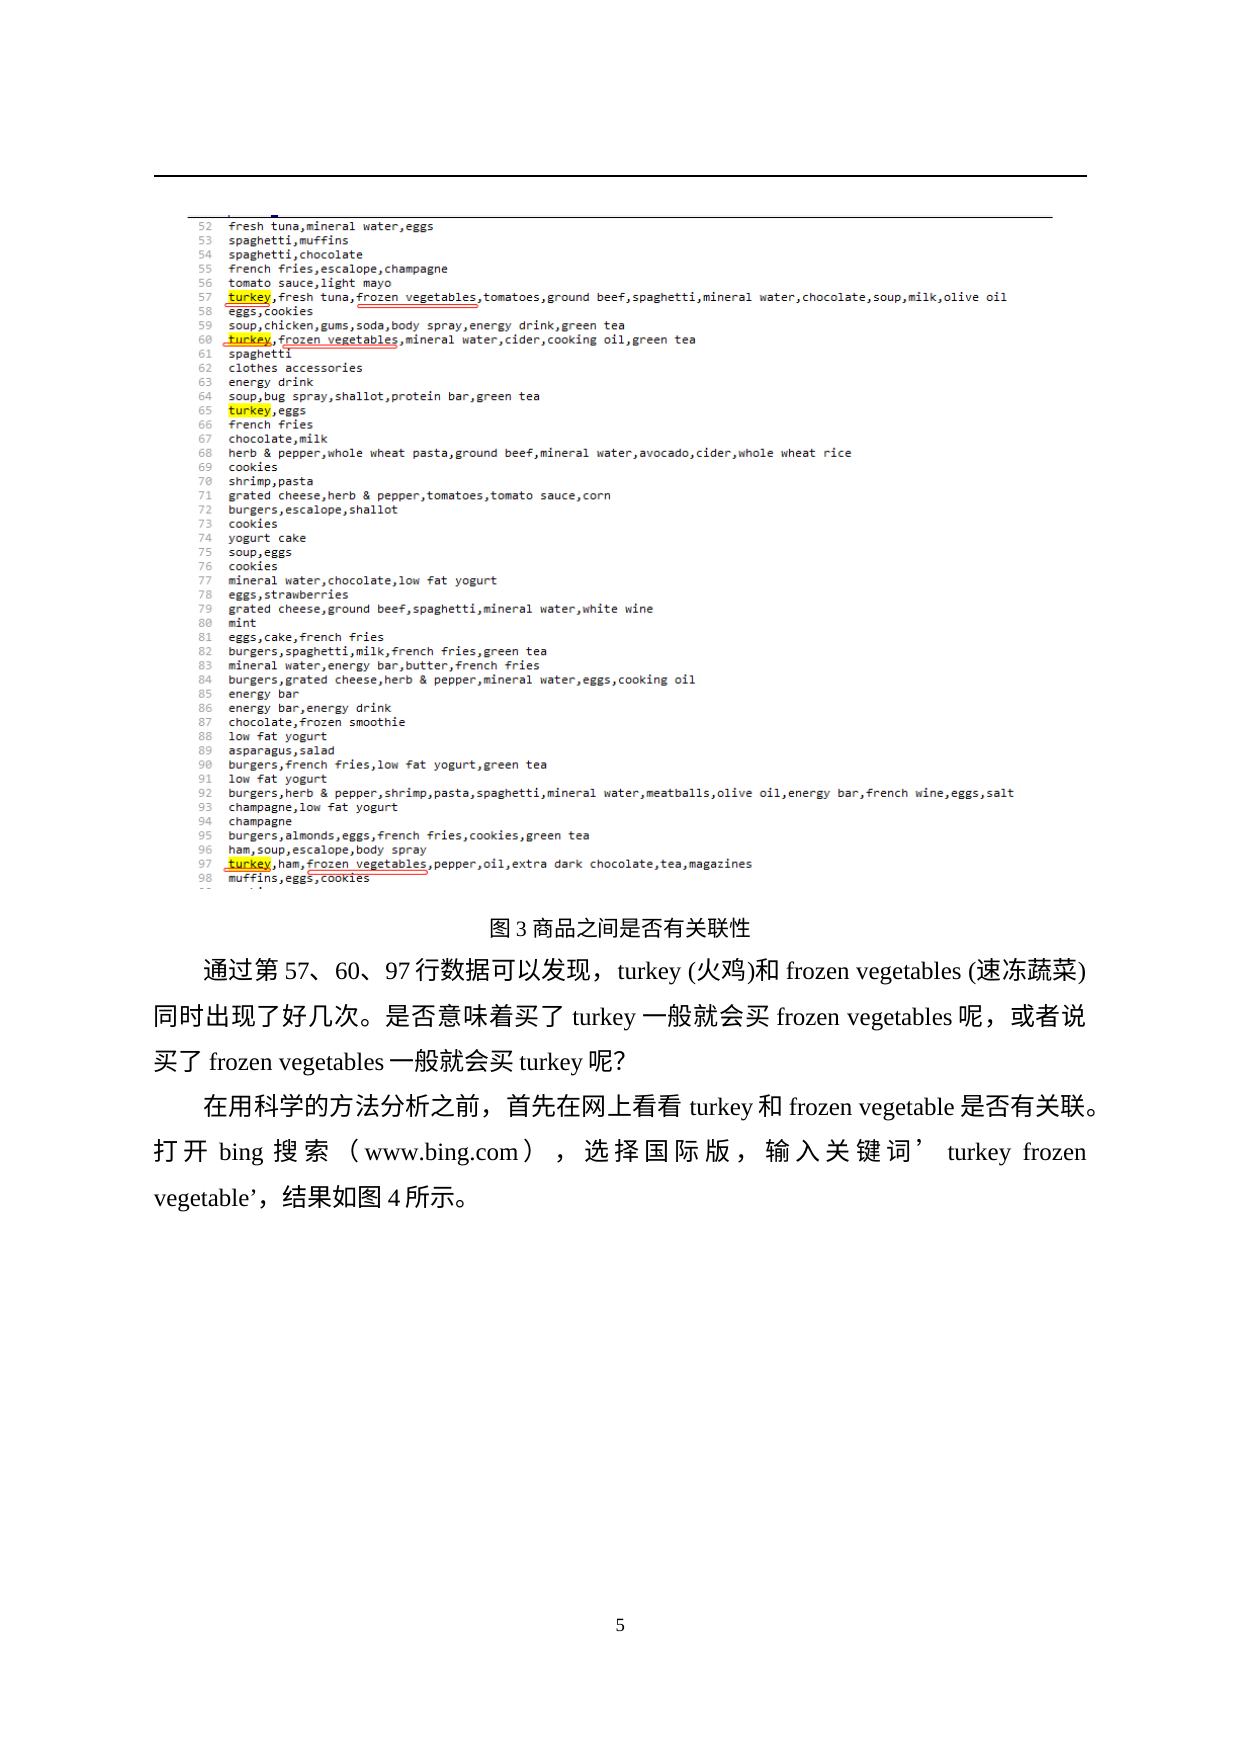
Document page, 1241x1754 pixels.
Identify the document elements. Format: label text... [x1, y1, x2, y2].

text 通过第57、60、97行数据可以发现，turkey (火鸡)和frozen vegetables (速冻蔬菜)同时出现了好几次。是否意味着买了turkey一般就会买frozen vegetables呢，或者说买了frozen vegetables一般就会买turkey呢？ [153, 951, 1087, 1077]
text 在用科学的方法分析之前，首先在网上看看turkey和frozen vegetable是否有关联。打开bing搜索（www.bing.com），选择国际版，输入关键词’turkey frozen vegetable’，结果如图4所示。 [153, 1087, 1087, 1213]
picture [187, 215, 1053, 889]
text 图3 商品之间是否有关联性 [153, 910, 1087, 943]
